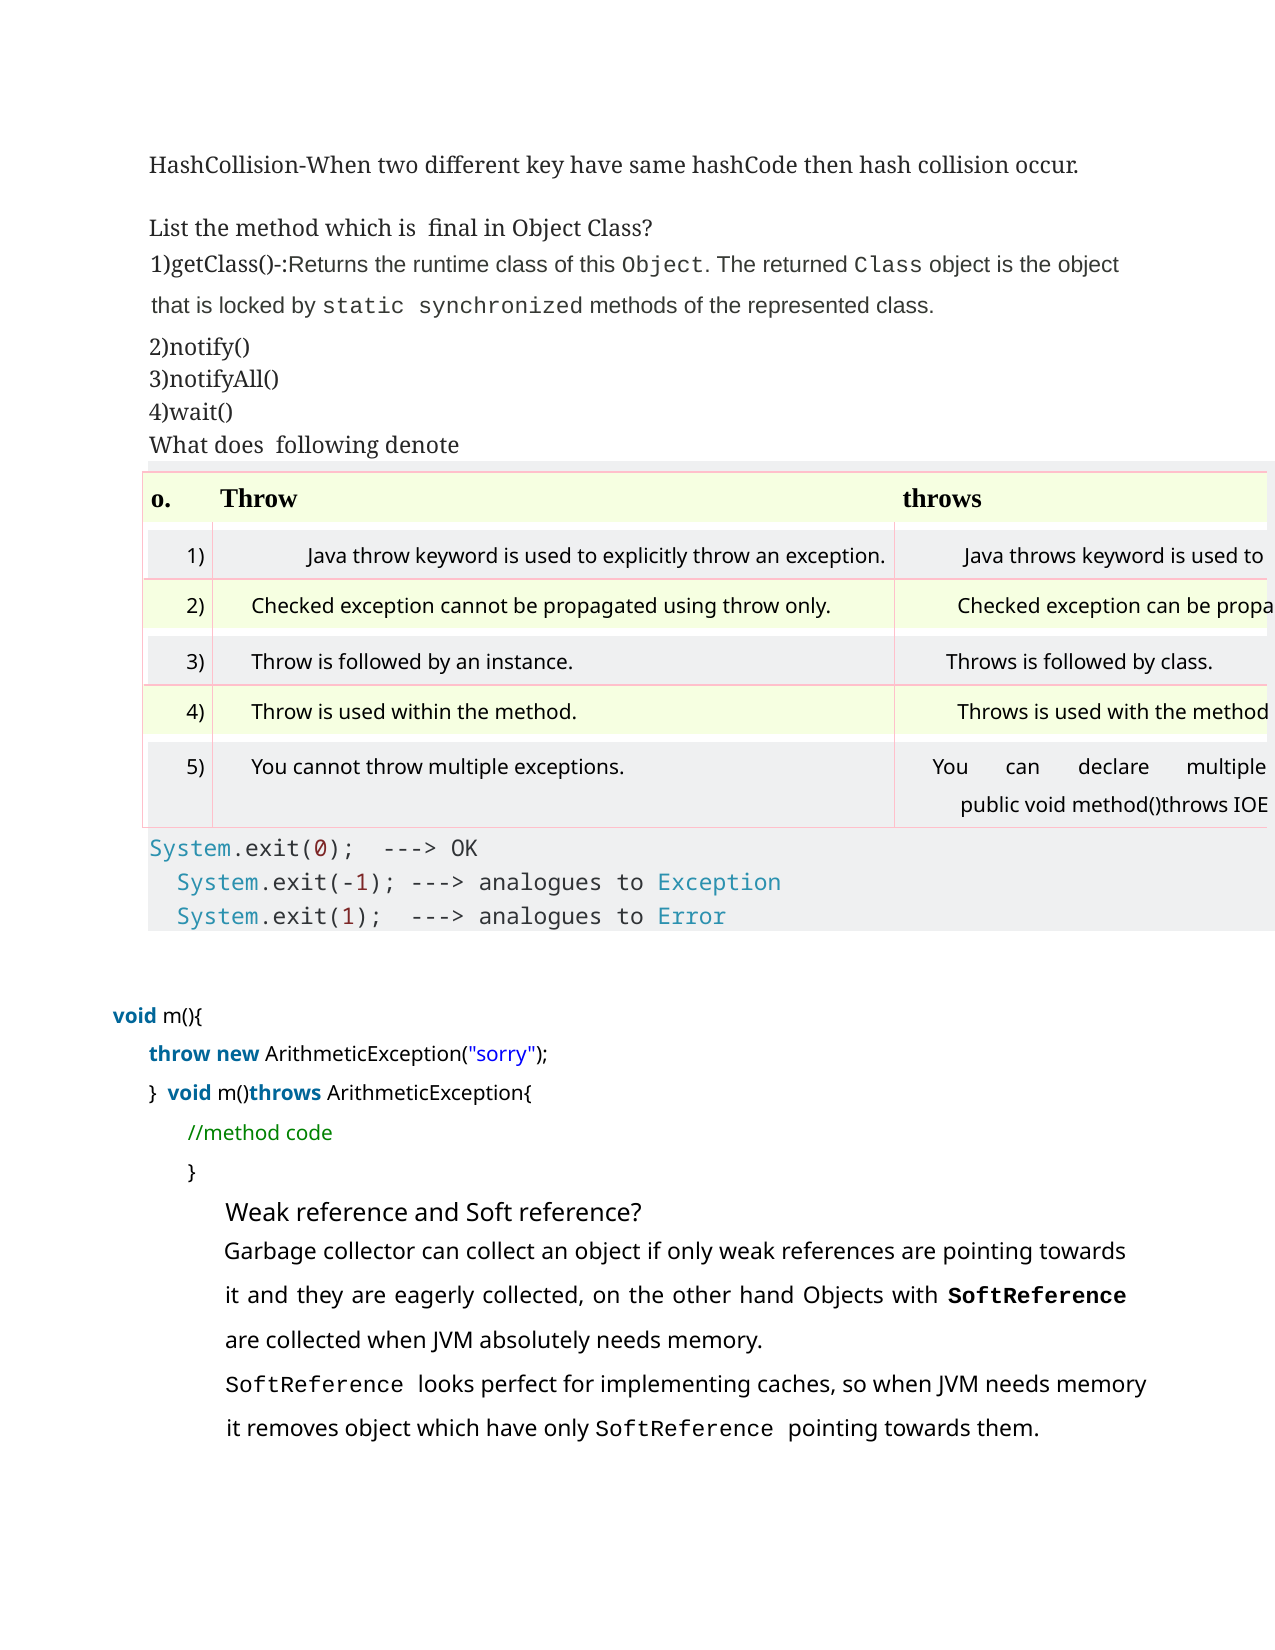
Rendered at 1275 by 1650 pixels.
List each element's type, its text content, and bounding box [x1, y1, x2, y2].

text System.exit(-1); ---> analogues to Exception [148, 866, 1275, 897]
table_cell Throws is used with the method [895, 686, 1267, 734]
table_cell You cannot throw multiple exceptions. [213, 742, 894, 827]
text //method code [188, 1118, 1275, 1146]
table_header o. [143, 473, 212, 522]
text Garbage collector can collect an object if only weak references are pointing towards it and they are eagerly collected, on the other hand Objects with SoftReference are collected when JVM absolutely needs memory. [224, 1235, 1126, 1355]
table_cell Throws is followed by class. [895, 636, 1267, 684]
table_cell Checked exception cannot be propagated using throw only. [213, 580, 894, 628]
text What does following denote [148, 428, 1127, 460]
text throw new ArithmeticException("sorry"); [148, 1039, 1247, 1068]
text System.exit(0); ---> OK [148, 461, 1275, 863]
text } [188, 1157, 1247, 1185]
table_cell Throw is used within the method. [213, 686, 894, 734]
table_cell 2) [143, 579, 212, 628]
table_cell 5) [143, 735, 212, 827]
table_cell Java throw keyword is used to explicitly throw an exception. [213, 530, 894, 578]
text void m(){ [113, 1001, 1247, 1030]
text System.exit(1); ---> analogues to Error [148, 899, 1275, 931]
table_cell 3) [143, 629, 212, 684]
text Weak reference and Soft reference? [225, 1195, 1275, 1229]
table_cell Java throws keyword is used to [895, 530, 1267, 578]
text SoftReference looks perfect for implementing caches, so when JVM needs memory it removes object which have only SoftReference pointing towards them. [225, 1368, 1147, 1444]
table_cell 1) [143, 523, 212, 578]
text 1)getClass()-:Returns the runtime class of this Object. The returned Class object is the object that is locked by static synchronized methods of the represented class. [150, 248, 1160, 320]
table_header Throw [212, 473, 894, 522]
table_cell Throw is followed by an instance. [213, 636, 894, 684]
text List the method which is final in Object Class? [148, 212, 1127, 243]
text 4)wait() [148, 396, 1127, 427]
text 3)notifyAll() [148, 363, 1127, 394]
table_cell You can declare multiple public void method()throws IOE [895, 742, 1267, 827]
text HashCollision-When two different key have same hashCode then hash collision occur. [148, 149, 1127, 181]
table_header throws [894, 473, 1267, 522]
text } void m()throws ArithmeticException{ [148, 1078, 633, 1106]
table_cell 4) [143, 685, 212, 734]
text 2)notify() [148, 330, 1127, 362]
table_cell Checked exception can be propa [895, 580, 1267, 628]
